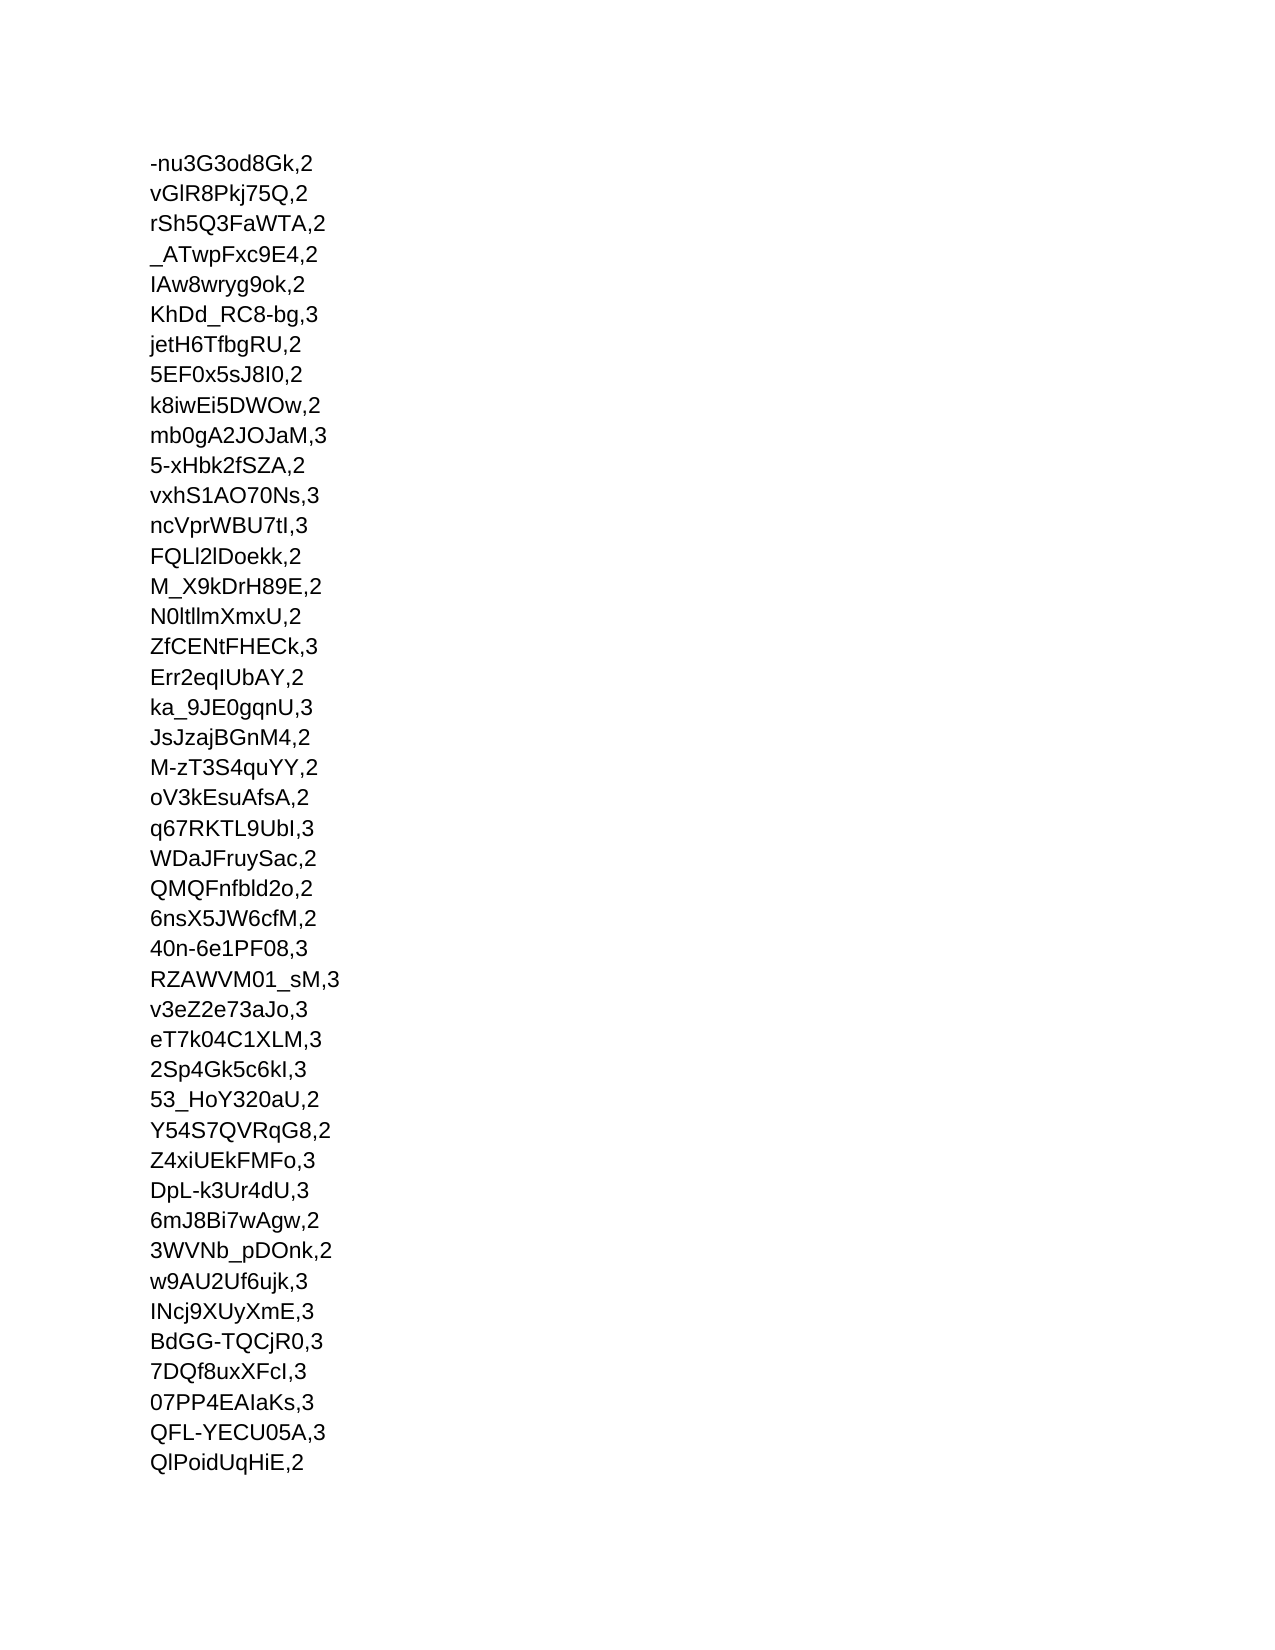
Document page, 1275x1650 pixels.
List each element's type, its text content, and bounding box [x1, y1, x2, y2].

text KhDd_RC8-bg,3 [150, 301, 1125, 327]
text QFL-YECU05A,3 [150, 1419, 1125, 1445]
text ncVprWBU7tI,3 [150, 512, 1125, 539]
text eT7k04C1XLM,3 [150, 1026, 1125, 1052]
text Y54S7QVRqG8,2 [150, 1117, 1125, 1143]
text 2Sp4Gk5c6kI,3 [150, 1056, 1125, 1083]
text ka_9JE0gqnU,3 [150, 694, 1125, 720]
text 07PP4EAIaKs,3 [150, 1388, 1125, 1415]
text IAw8wryg9ok,2 [150, 271, 1125, 297]
text 5-xHbk2fSZA,2 [150, 452, 1125, 478]
text 40n-6e1PF08,3 [150, 935, 1125, 962]
text JsJzajBGnM4,2 [150, 724, 1125, 750]
text jetH6TfbgRU,2 [150, 331, 1125, 358]
text 3WVNb_pDOnk,2 [150, 1237, 1125, 1264]
text M-zT3S4quYY,2 [150, 754, 1125, 781]
text BdGG-TQCjR0,3 [150, 1328, 1125, 1354]
text N0ltllmXmxU,2 [150, 603, 1125, 629]
text -nu3G3od8Gk,2 [150, 150, 1125, 176]
text vxhS1AO70Ns,3 [150, 482, 1125, 509]
text Z4xiUEkFMFo,3 [150, 1147, 1125, 1173]
text 6mJ8Bi7wAgw,2 [150, 1207, 1125, 1234]
text DpL-k3Ur4dU,3 [150, 1177, 1125, 1203]
text Err2eqIUbAY,2 [150, 663, 1125, 690]
text WDaJFruySac,2 [150, 845, 1125, 871]
text 6nsX5JW6cfM,2 [150, 905, 1125, 932]
text QMQFnfbld2o,2 [150, 875, 1125, 901]
text q67RKTL9UbI,3 [150, 814, 1125, 841]
text v3eZ2e73aJo,3 [150, 996, 1125, 1022]
text 5EF0x5sJ8I0,2 [150, 361, 1125, 388]
text INcj9XUyXmE,3 [150, 1298, 1125, 1324]
text w9AU2Uf6ujk,3 [150, 1268, 1125, 1294]
text M_X9kDrH89E,2 [150, 573, 1125, 599]
text oV3kEsuAfsA,2 [150, 784, 1125, 811]
text QlPoidUqHiE,2 [150, 1449, 1125, 1475]
text vGlR8Pkj75Q,2 [150, 180, 1125, 207]
text FQLl2lDoekk,2 [150, 543, 1125, 569]
text mb0gA2JOJaM,3 [150, 422, 1125, 448]
text k8iwEi5DWOw,2 [150, 392, 1125, 418]
text _ATwpFxc9E4,2 [150, 241, 1125, 267]
text 53_HoY320aU,2 [150, 1086, 1125, 1113]
text ZfCENtFHECk,3 [150, 633, 1125, 660]
text RZAWVM01_sM,3 [150, 966, 1125, 992]
text rSh5Q3FaWTA,2 [150, 210, 1125, 237]
text 7DQf8uxXFcI,3 [150, 1358, 1125, 1385]
